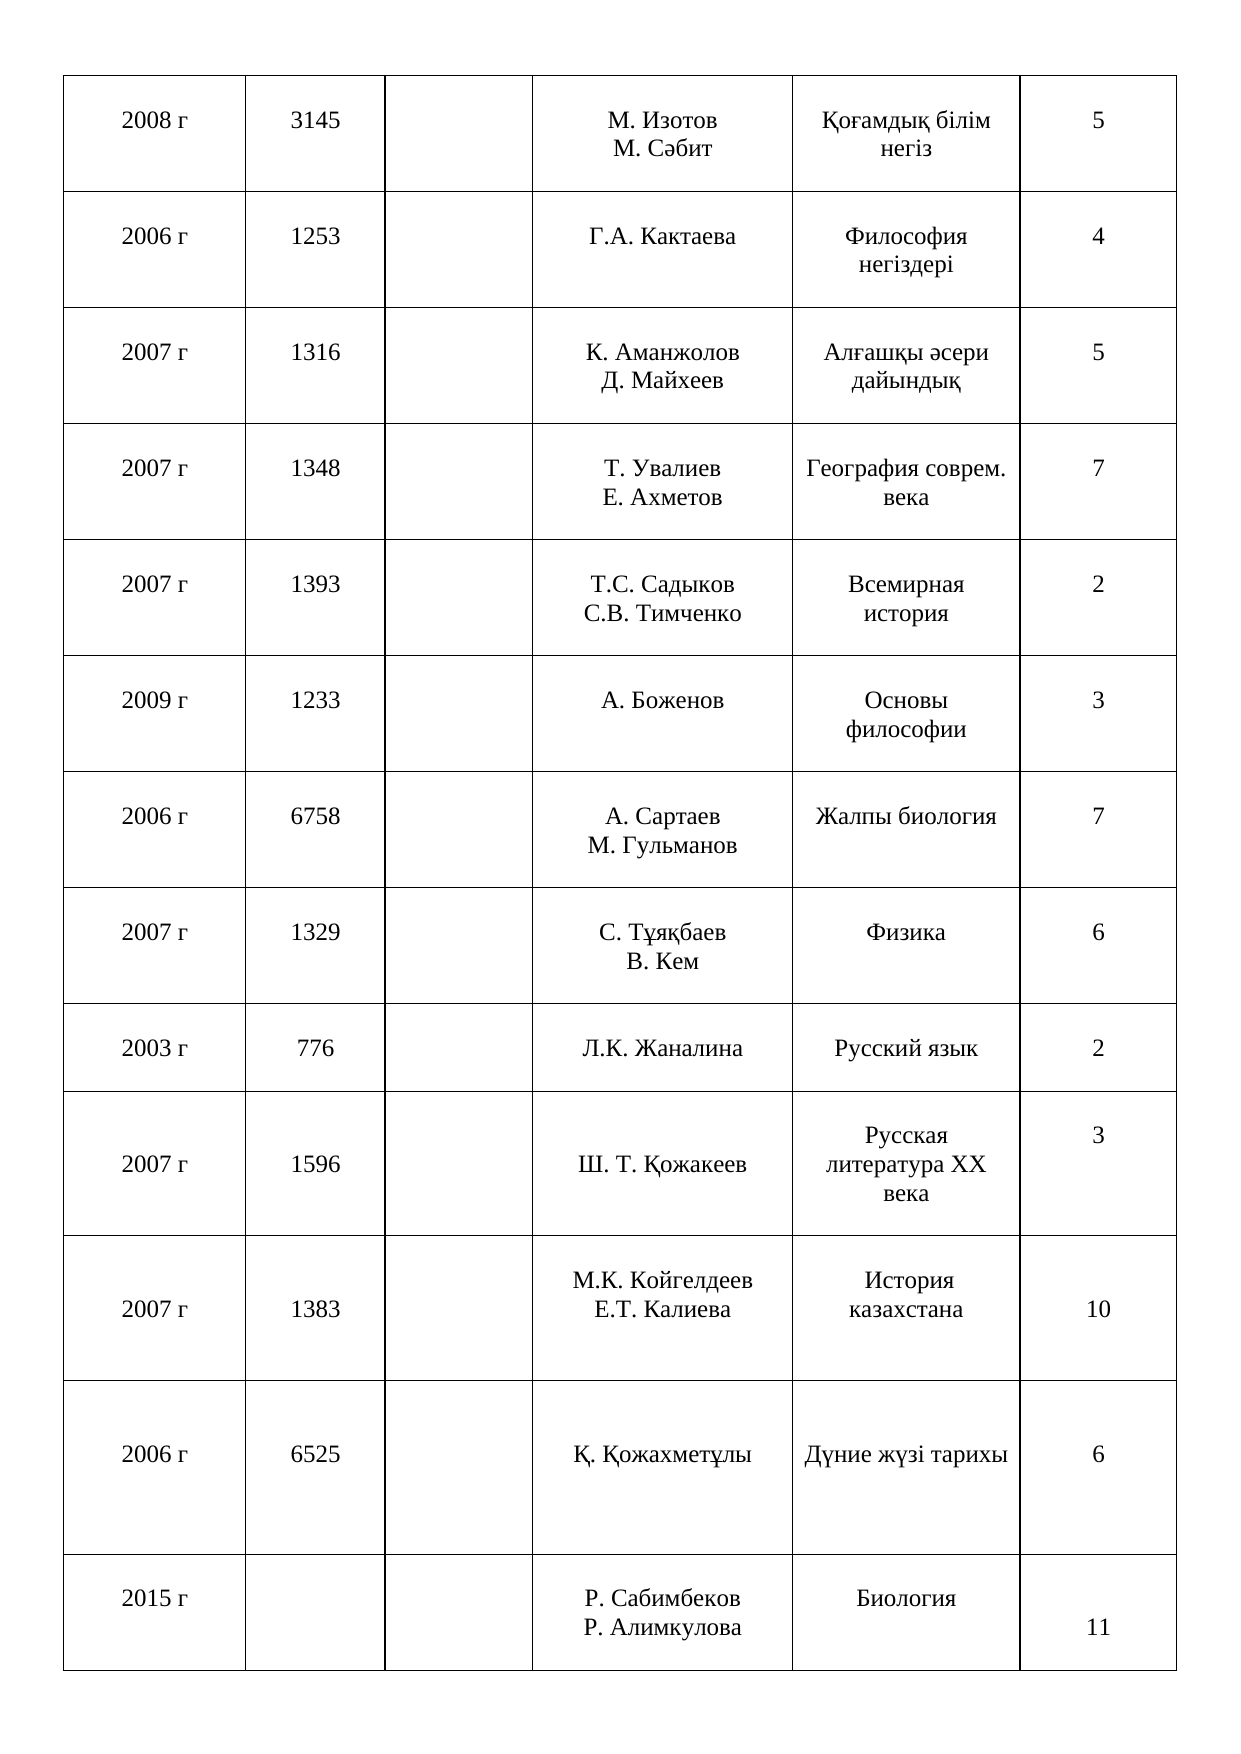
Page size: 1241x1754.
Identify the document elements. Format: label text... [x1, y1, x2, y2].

table_cell [386, 192, 532, 307]
table_cell 3 [1021, 1092, 1176, 1235]
table_cell М. Изотов М. Сәбит [533, 76, 792, 191]
table_cell 5 [1021, 76, 1176, 191]
table_cell 1253 [246, 192, 384, 307]
table_cell Г.А. Кактаева [533, 192, 792, 307]
table_cell 1596 [246, 1092, 384, 1235]
table_cell 2008 г [64, 76, 245, 191]
table_cell 6525 [246, 1381, 384, 1554]
table_cell 2 [1021, 1004, 1176, 1091]
table_cell Русская литература XX века [793, 1092, 1019, 1235]
table_cell Т.С. Садыков С.В. Тимченко [533, 540, 792, 655]
table_cell 2007 г [64, 424, 245, 539]
table_cell 1316 [246, 308, 384, 423]
table_cell Биология [793, 1555, 1019, 1670]
table_cell А. Боженов [533, 656, 792, 771]
table_cell 2006 г [64, 192, 245, 307]
table_cell 776 [246, 1004, 384, 1091]
table_cell 3 [1021, 656, 1176, 771]
table_cell 2 [1021, 540, 1176, 655]
table_cell 1329 [246, 888, 384, 1003]
table_cell Философия негіздері [793, 192, 1019, 307]
table_cell Қ. Қожахметұлы [533, 1381, 792, 1554]
table_cell [386, 1092, 532, 1235]
table_cell 11 [1021, 1555, 1176, 1670]
table_cell 2003 г [64, 1004, 245, 1091]
table_cell Физика [793, 888, 1019, 1003]
table_cell А. Сартаев М. Гульманов [533, 772, 792, 887]
table_cell 2007 г [64, 1092, 245, 1235]
table_cell 2007 г [64, 308, 245, 423]
table_cell Русский язык [793, 1004, 1019, 1091]
table_cell 10 [1021, 1236, 1176, 1380]
table_cell Ш. Т. Қожакеев [533, 1092, 792, 1235]
table_cell Дүние жүзі тарихы [793, 1381, 1019, 1554]
table_cell [386, 1236, 532, 1380]
table_cell [386, 1004, 532, 1091]
table_cell 5 [1021, 308, 1176, 423]
table_cell 2007 г [64, 540, 245, 655]
table_cell [386, 540, 532, 655]
table_cell Основы философии [793, 656, 1019, 771]
table_cell 2006 г [64, 772, 245, 887]
table_cell 3145 [246, 76, 384, 191]
table_cell 6758 [246, 772, 384, 887]
table_cell [386, 76, 532, 191]
table_cell История казахстана [793, 1236, 1019, 1380]
table_cell [386, 888, 532, 1003]
table_cell Қоғамдық білім негіз [793, 76, 1019, 191]
table_cell [386, 1381, 532, 1554]
table_cell Жалпы биология [793, 772, 1019, 887]
table_cell 1233 [246, 656, 384, 771]
table_cell 2007 г [64, 888, 245, 1003]
table_cell 2007 г [64, 1236, 245, 1380]
table_cell К. Аманжолов Д. Майхеев [533, 308, 792, 423]
table_cell 6 [1021, 1381, 1176, 1554]
table_cell Р. Сабимбеков Р. Алимкулова [533, 1555, 792, 1670]
table_cell 7 [1021, 424, 1176, 539]
table_cell 2006 г [64, 1381, 245, 1554]
table_cell Л.К. Жаналина [533, 1004, 792, 1091]
table_cell 6 [1021, 888, 1176, 1003]
table_cell 1383 [246, 1236, 384, 1380]
table_cell 4 [1021, 192, 1176, 307]
table_cell [386, 772, 532, 887]
table_cell [386, 424, 532, 539]
table_cell Всемирная история [793, 540, 1019, 655]
table_cell Алғашқы әсери дайындық [793, 308, 1019, 423]
table_cell [386, 656, 532, 771]
table_cell Т. Увалиев Е. Ахметов [533, 424, 792, 539]
table_cell 1348 [246, 424, 384, 539]
table_cell 1393 [246, 540, 384, 655]
table_cell 2009 г [64, 656, 245, 771]
table_cell М.К. Койгелдеев Е.Т. Калиева [533, 1236, 792, 1380]
table_cell [386, 1555, 532, 1670]
table_cell С. Тұяқбаев В. Кем [533, 888, 792, 1003]
table_cell 2015 г [64, 1555, 245, 1670]
table_cell [386, 308, 532, 423]
table_cell География соврем. века [793, 424, 1019, 539]
table_cell 7 [1021, 772, 1176, 887]
table_cell [246, 1555, 384, 1670]
